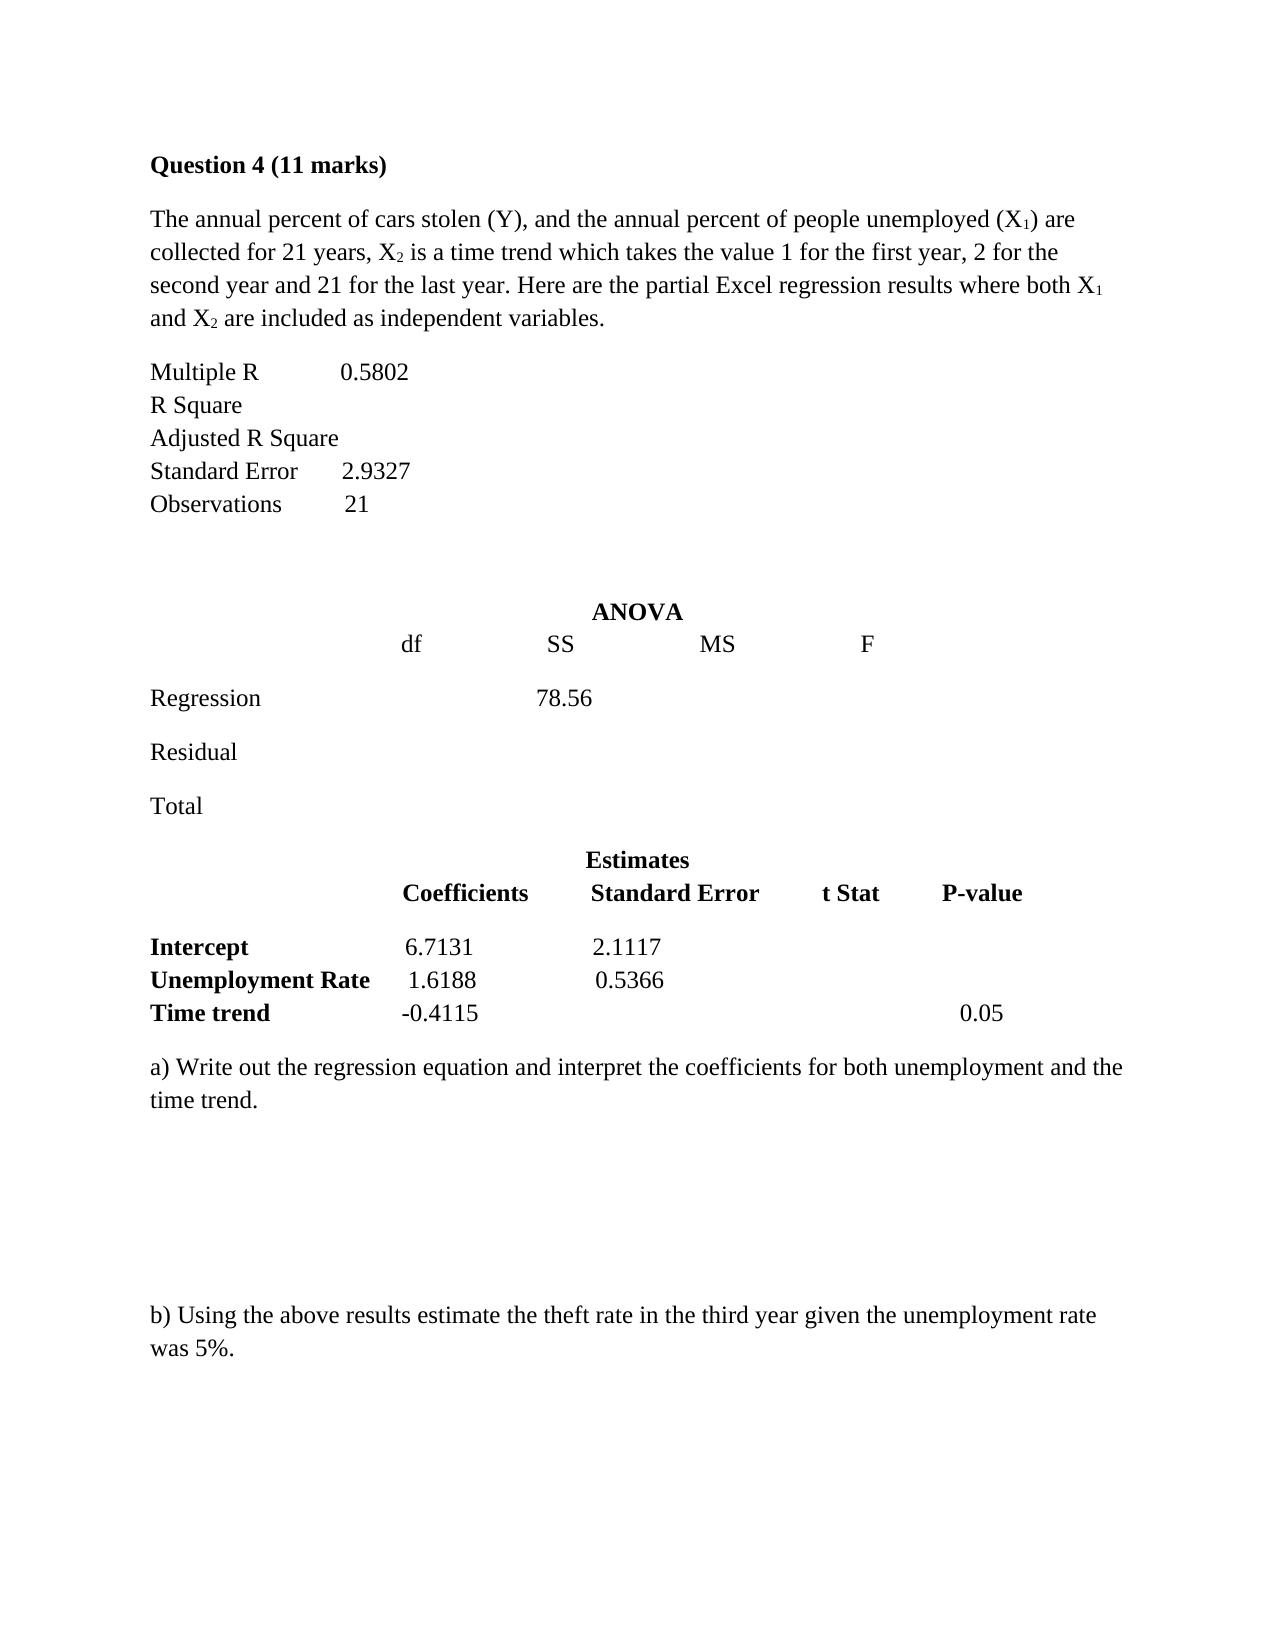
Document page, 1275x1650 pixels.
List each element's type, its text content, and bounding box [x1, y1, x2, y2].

text a) Write out the regression equation and interpret the coefficients for both unemployment and the time trend. [150, 1052, 1125, 1113]
text The annual percent of cars stolen (Y), and the annual percent of people unemployed (X1) are collected for 21 years, X2 is a time trend which takes the value 1 for the first year, 2 for the second year and 21 for the last year. Here are the partial Excel regression results where both X1 and X2 are included as independent variables. [150, 204, 1125, 332]
text Regression 78.56 [150, 683, 1125, 712]
text ANOVA df SS MS F [150, 597, 1125, 658]
text Residual [150, 737, 1125, 766]
text Question 4 (11 marks) [150, 150, 1125, 179]
text Multiple R 0.5802 R Square Adjusted R Square Standard Error 2.9327 Observations 21 [150, 357, 1125, 518]
text Total [150, 791, 1125, 820]
text Intercept 6.7131 2.1117 Unemployment Rate 1.6188 0.5366 Time trend -0.4115 0.05 [150, 932, 1125, 1027]
text b) Using the above results estimate the theft rate in the third year given the unemployment rate was 5%. [150, 1300, 1125, 1362]
text Estimates Coefficients Standard Error t Stat P-value [150, 845, 1125, 907]
